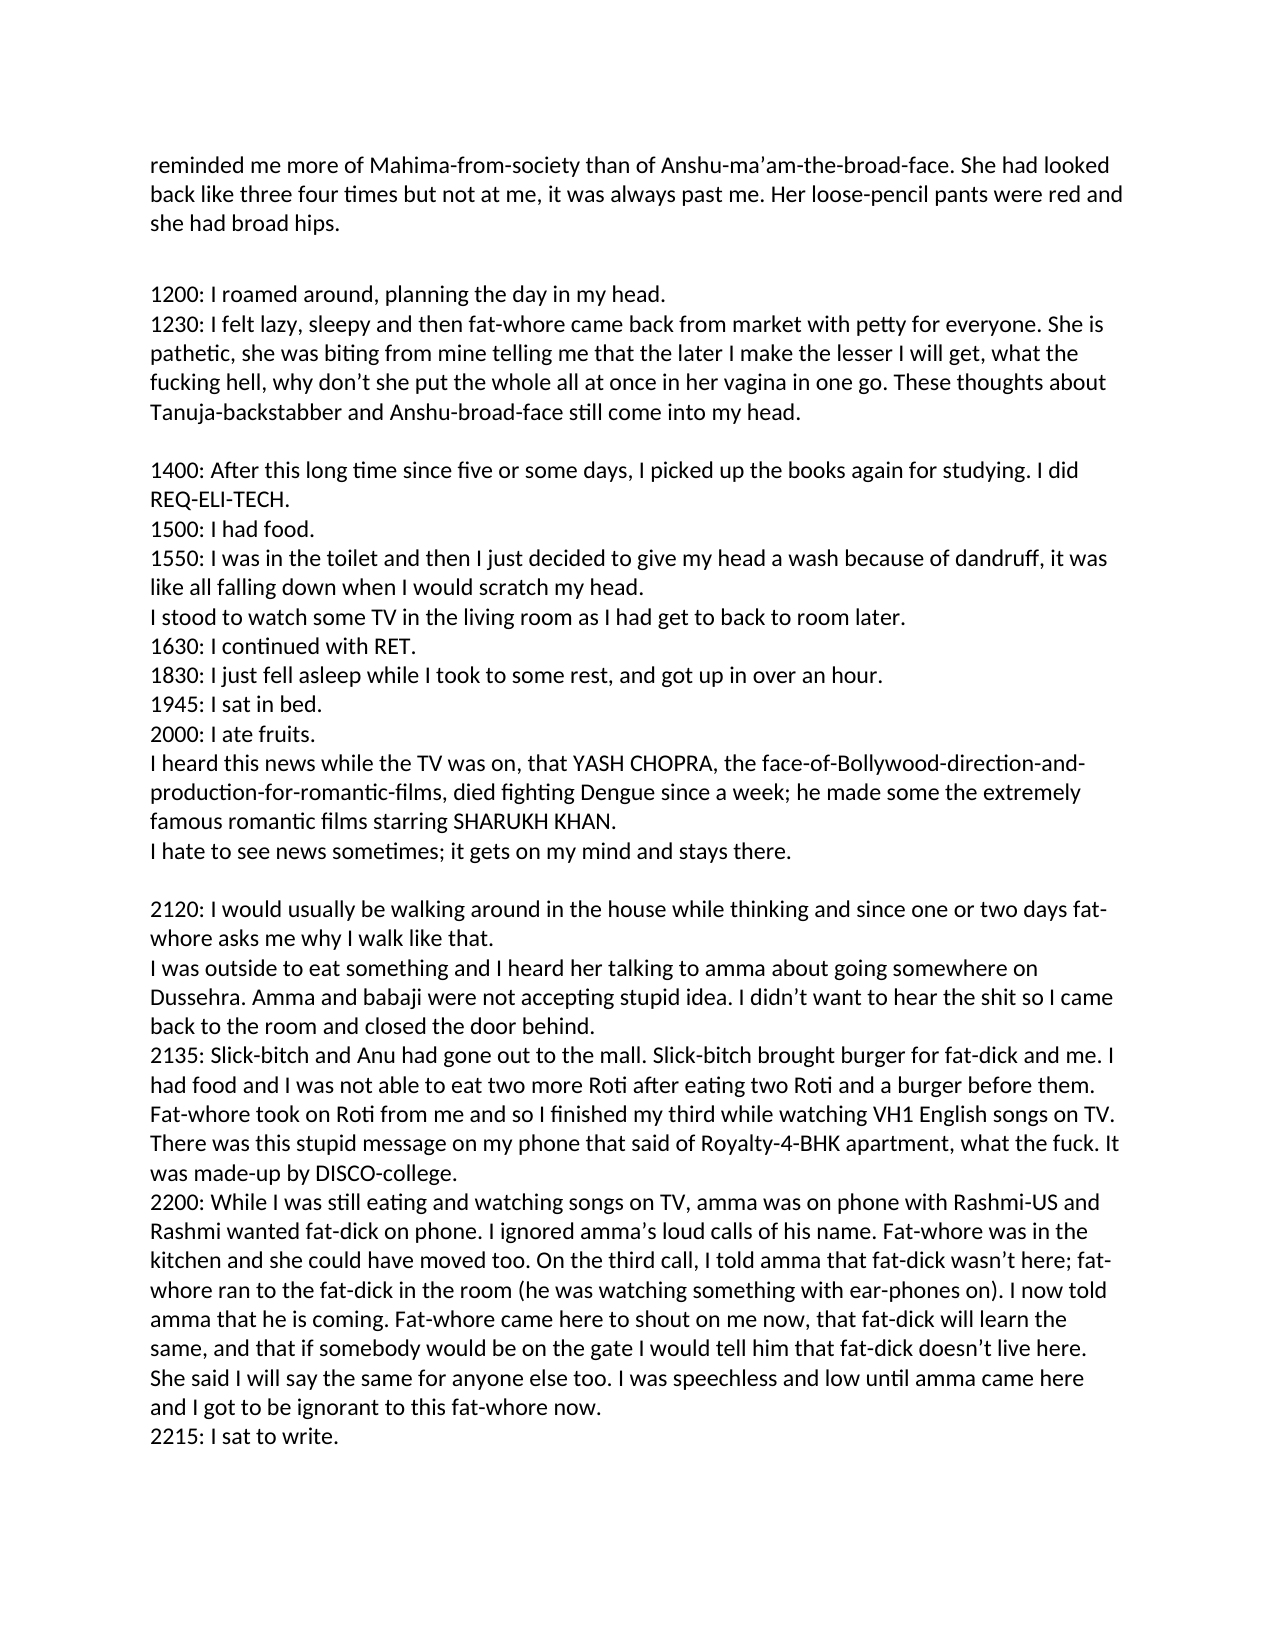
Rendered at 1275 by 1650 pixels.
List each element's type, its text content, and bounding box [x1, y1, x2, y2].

text 2120: I would usually be walking around in the house while thinking and since one or two days fat-whore asks me why I walk like that. [150, 894, 1125, 953]
text I heard this news while the TV was on, that YASH CHOPRA, the face-of-Bollywood-direction-and-production-for-romantic-films, died fighting Dengue since a week; he made some the extremely famous romantic films starring SHARUKH KHAN. [150, 748, 1125, 836]
text 1200: I roamed around, planning the day in my head. [150, 279, 1125, 309]
text 2215: I sat to write. [150, 1421, 1125, 1450]
text 2200: While I was still eating and watching songs on TV, amma was on phone with Rashmi-US and Rashmi wanted fat-dick on phone. I ignored amma’s loud calls of his name. Fat-whore was in the kitchen and she could have moved too. On the third call, I told amma that fat-dick wasn’t here; fat-whore ran to the fat-dick in the room (he was watching something with ear-phones on). I now told amma that he is coming. Fat-whore came here to shout on me now, that fat-dick will learn the same, and that if somebody would be on the gate I would tell him that fat-dick doesn’t live here. She said I will say the same for anyone else too. I was speechless and low until amma came here and I got to be ignorant to this fat-whore now. [150, 1187, 1125, 1421]
text 2135: Slick-bitch and Anu had gone out to the mall. Slick-bitch brought burger for fat-dick and me. I had food and I was not able to eat two more Roti after eating two Roti and a burger before them. Fat-whore took on Roti from me and so I finished my third while watching VH1 English songs on TV. [150, 1041, 1125, 1128]
text I stood to watch some TV in the living room as I had get to back to room later. [150, 602, 1125, 631]
text There was this stupid message on my phone that said of Royalty-4-BHK apartment, what the fuck. It was made-up by DISCO-college. [150, 1128, 1125, 1187]
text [150, 150, 1125, 238]
text 1945: I sat in bed. [150, 689, 1125, 719]
text 1500: I had food. [150, 514, 1125, 543]
text 1830: I just fell asleep while I took to some rest, and got up in over an hour. [150, 660, 1125, 689]
text 1230: I felt lazy, sleepy and then fat-whore came back from market with petty for everyone. She is pathetic, she was biting from mine telling me that the later I make the lesser I will get, what the fucking hell, why don’t she put the whole all at once in her vagina in one go. These thoughts about Tanuja-backstabber and Anshu-broad-face still come into my head. [150, 309, 1125, 426]
text 1400: After this long time since five or some days, I picked up the books again for studying. I did REQ-ELI-TECH. [150, 455, 1125, 514]
text 2000: I ate fruits. [150, 719, 1125, 748]
text I hate to see news sometimes; it gets on my mind and stays there. [150, 836, 1125, 865]
text 1550: I was in the toilet and then I just decided to give my head a wash because of dandruff, it was like all falling down when I would scratch my head. [150, 543, 1125, 602]
text I was outside to eat something and I heard her talking to amma about going somewhere on Dussehra. Amma and babaji were not accepting stupid idea. I didn’t want to hear the shit so I came back to the room and closed the door behind. [150, 953, 1125, 1041]
text 1630: I continued with RET. [150, 631, 1125, 660]
